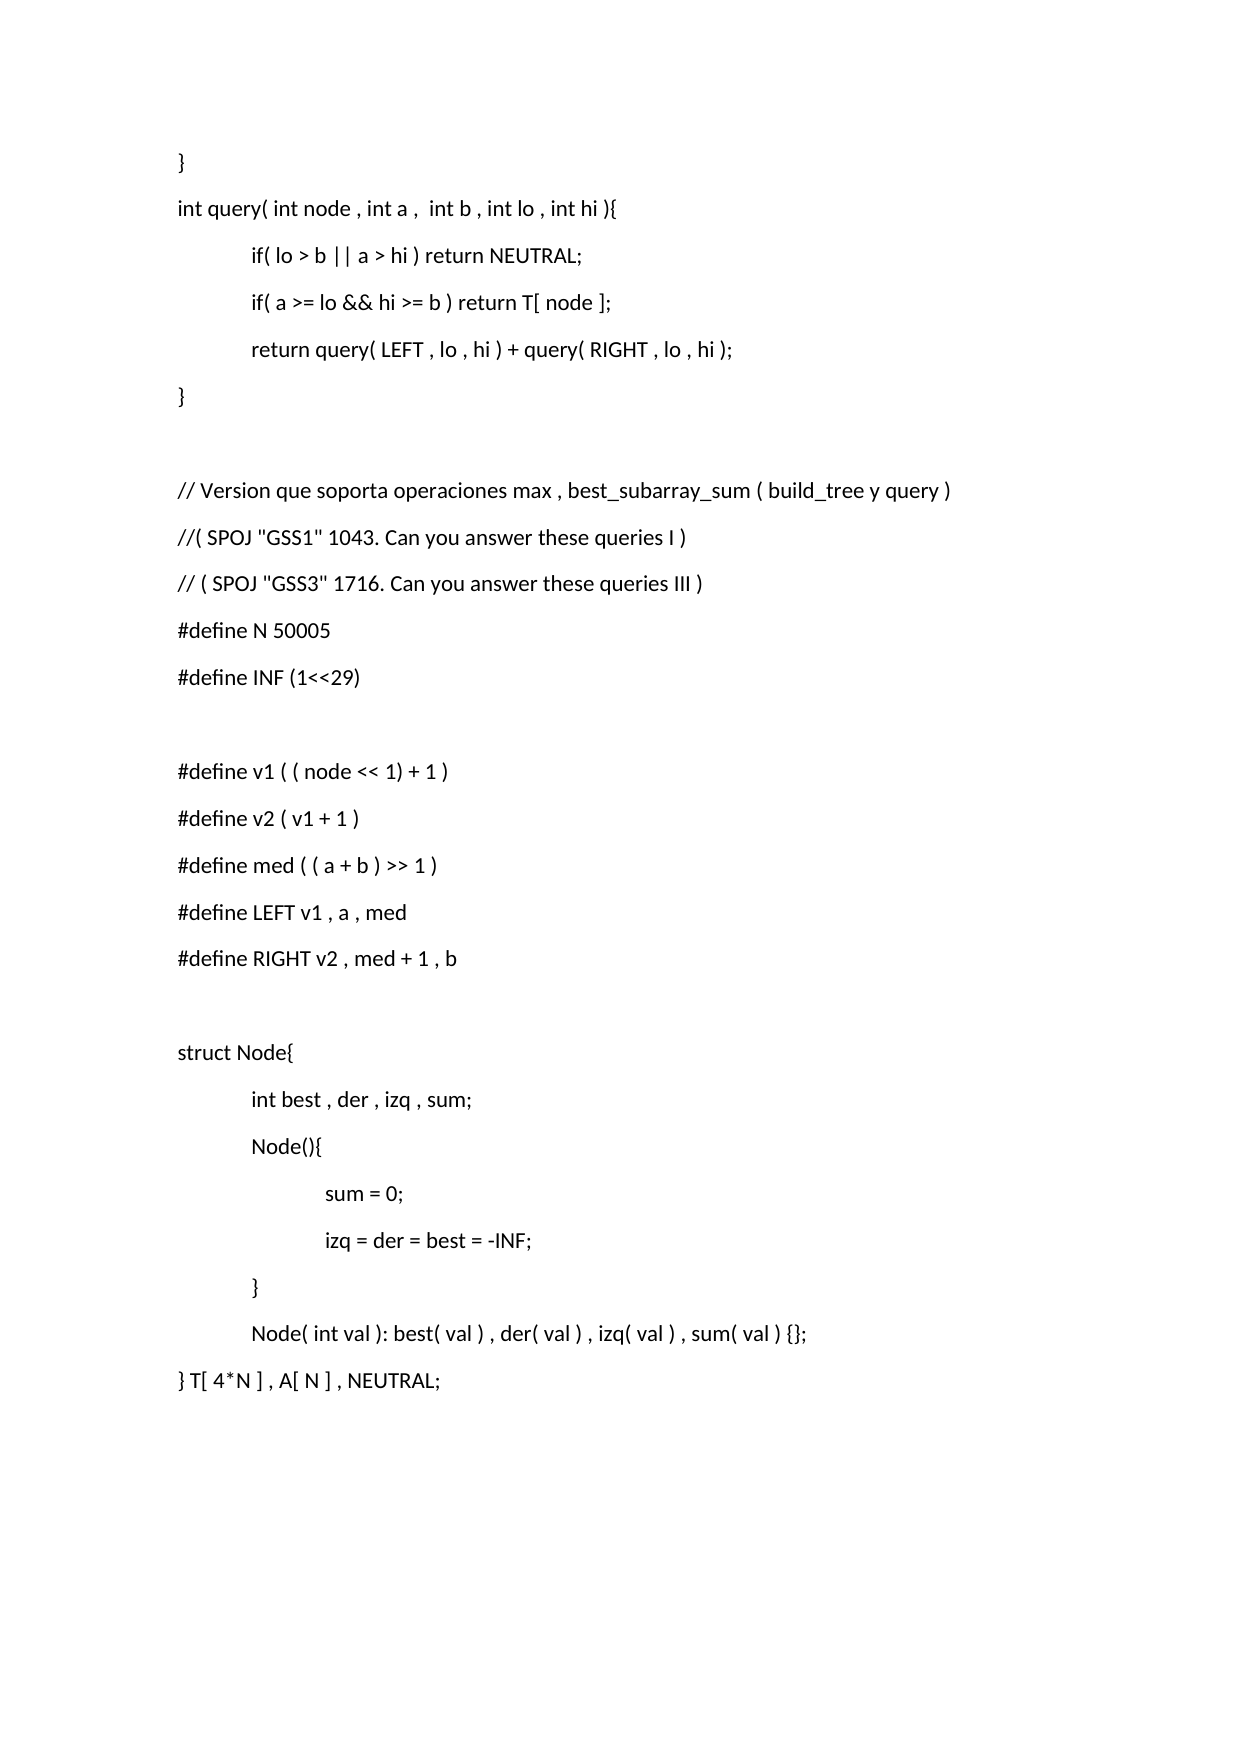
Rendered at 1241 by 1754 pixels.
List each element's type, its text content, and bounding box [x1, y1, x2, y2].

text Node( int val ): best( val ) , der( val ) , izq( val ) , sum( val ) {}; [177, 1319, 1063, 1347]
text struct Node{ [177, 1038, 1063, 1066]
text #define med ( ( a + b ) >> 1 ) [177, 851, 1063, 879]
text if( lo > b || a > hi ) return NEUTRAL; [177, 241, 1063, 269]
text // Version que soporta operaciones max , best_subarray_sum ( build_tree y query ) [177, 476, 1063, 504]
text // ( SPOJ "GSS3" 1716. Can you answer these queries III ) [177, 569, 1063, 597]
text #define LEFT v1 , a , med [177, 898, 1063, 926]
text #define RIGHT v2 , med + 1 , b [177, 944, 1063, 972]
text } [177, 1273, 1063, 1301]
text } T[ 4*N ] , A[ N ] , NEUTRAL; [177, 1366, 1063, 1394]
text } [177, 382, 1063, 410]
text int best , der , izq , sum; [177, 1085, 1063, 1113]
text Node(){ [177, 1132, 1063, 1160]
text #define INF (1<<29) [177, 663, 1063, 691]
text int query( int node , int a , int b , int lo , int hi ){ [177, 194, 1063, 222]
text //( SPOJ "GSS1" 1043. Can you answer these queries I ) [177, 523, 1063, 551]
text sum = 0; [177, 1179, 1063, 1207]
text izq = der = best = -INF; [177, 1226, 1063, 1254]
text return query( LEFT , lo , hi ) + query( RIGHT , lo , hi ); [177, 335, 1063, 363]
text #define v1 ( ( node << 1) + 1 ) [177, 757, 1063, 785]
text } [177, 148, 1063, 176]
text #define N 50005 [177, 616, 1063, 644]
text if( a >= lo && hi >= b ) return T[ node ]; [177, 288, 1063, 316]
text #define v2 ( v1 + 1 ) [177, 804, 1063, 832]
